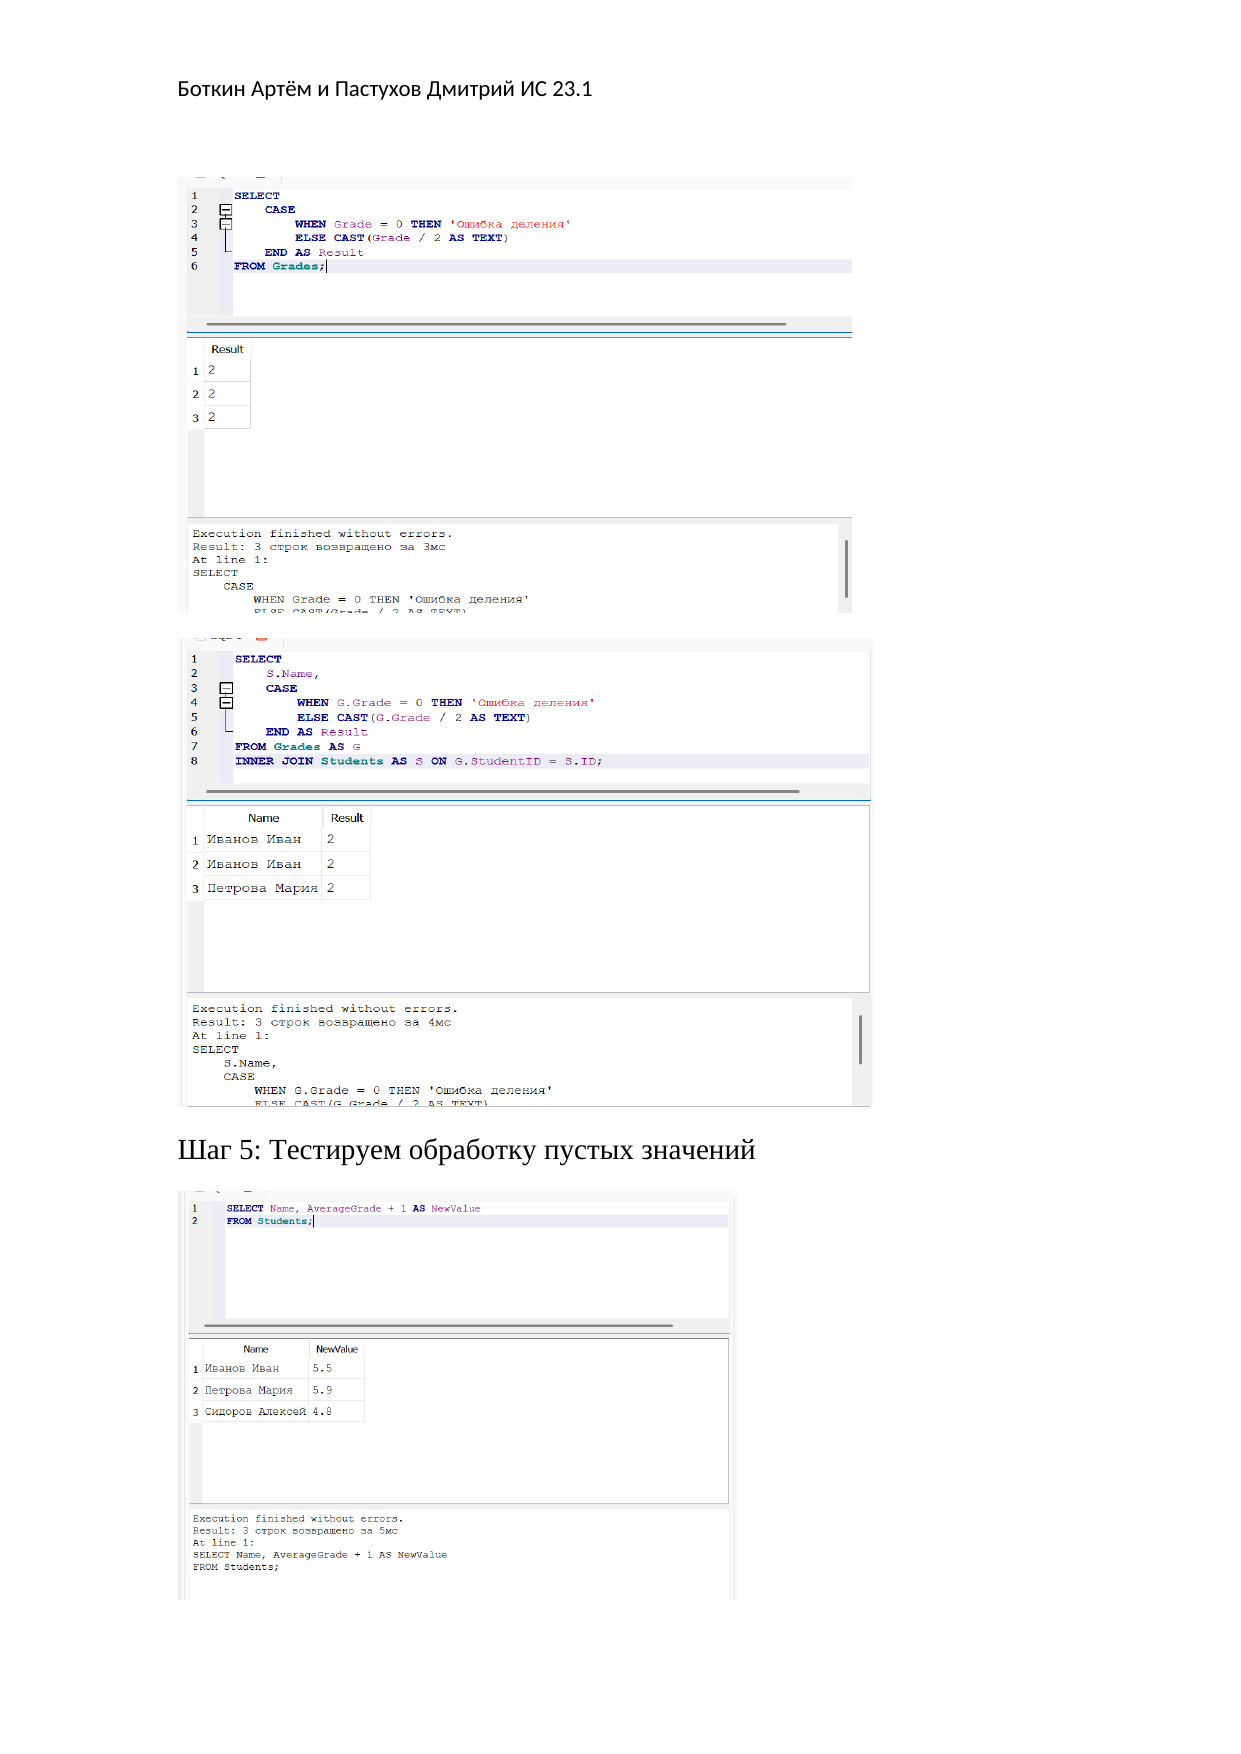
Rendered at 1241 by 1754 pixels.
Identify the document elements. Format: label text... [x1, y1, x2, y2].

picture [177, 177, 853, 613]
text Шаг 5: Тестируем обработку пустых значений [177, 1132, 1152, 1165]
picture [177, 1191, 738, 1600]
picture [177, 638, 874, 1107]
